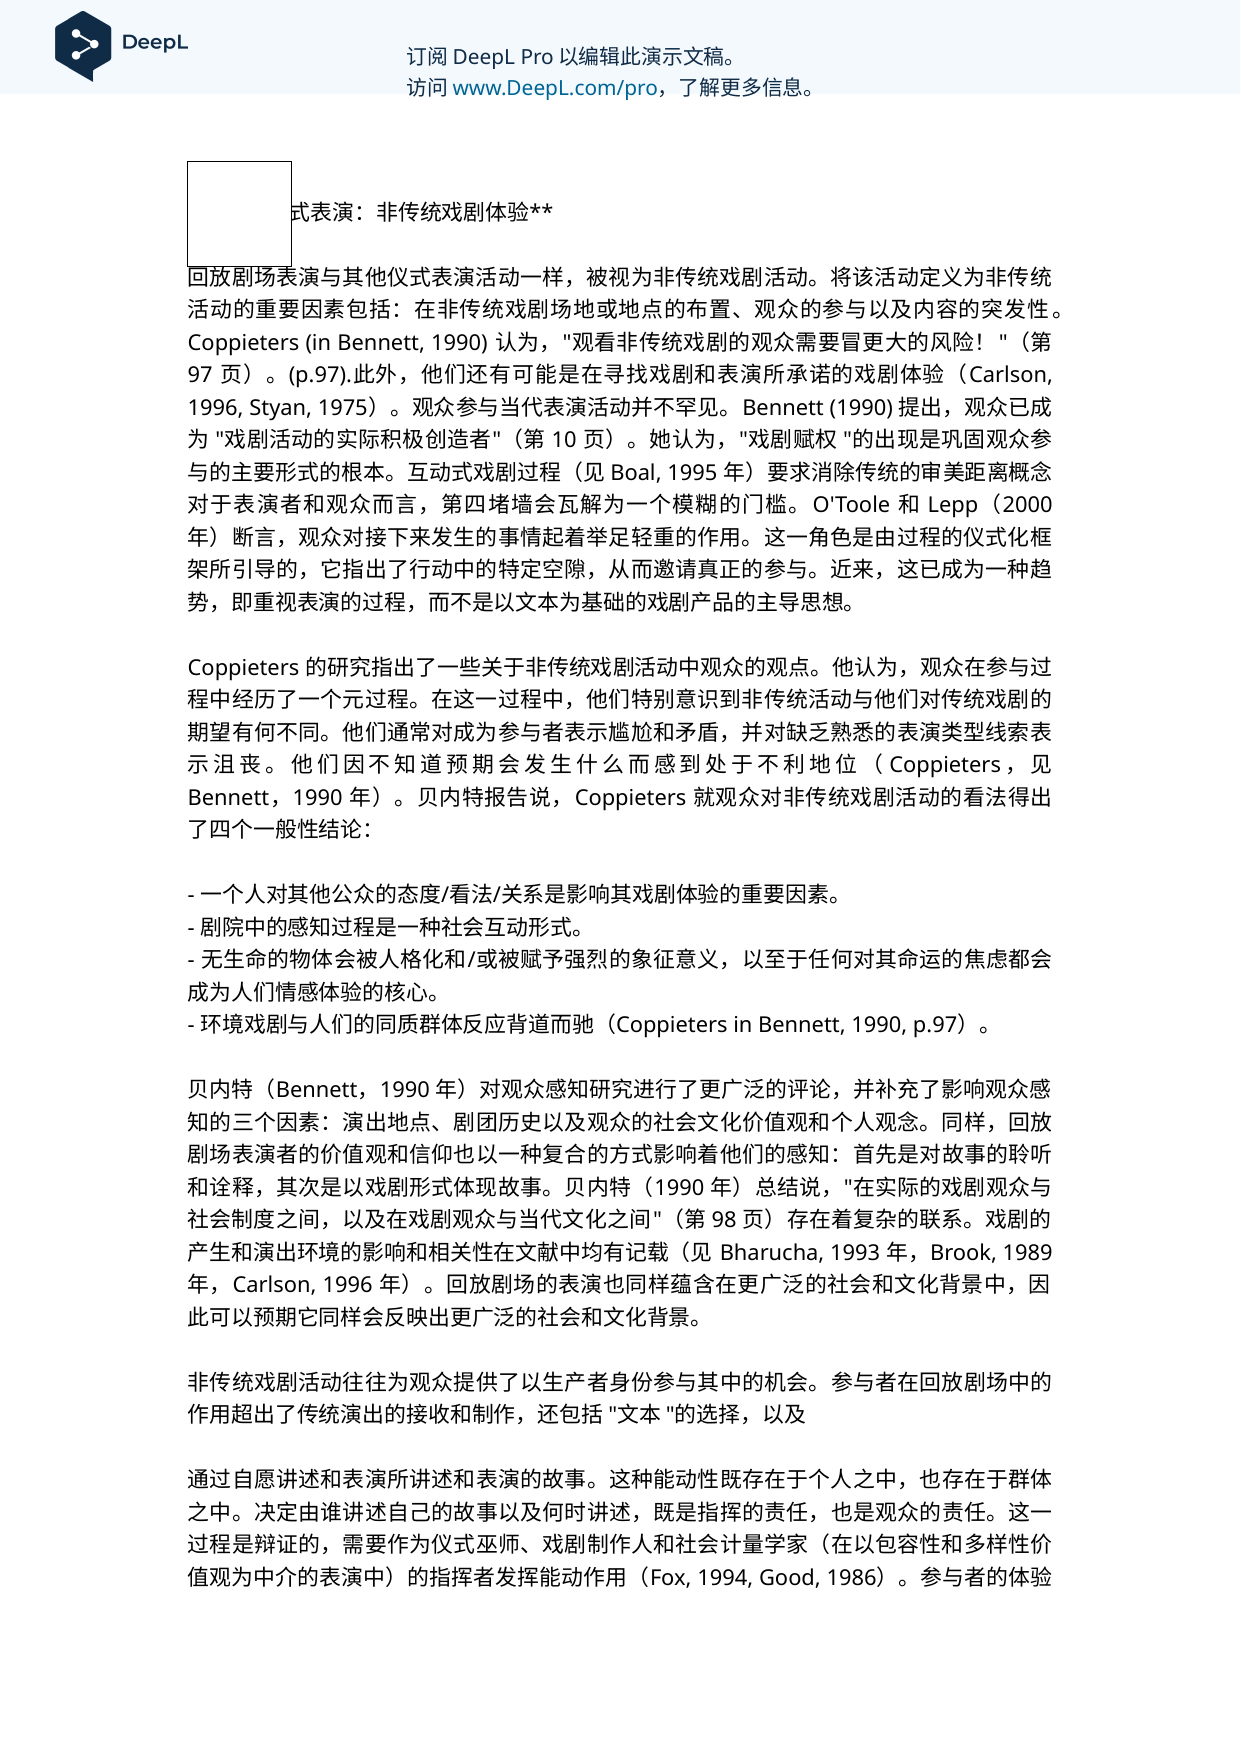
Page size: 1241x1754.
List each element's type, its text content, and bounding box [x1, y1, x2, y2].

text - 环境戏剧与人们的同质群体反应背道而驰（Coppieters in Bennett, 1990, p.97）。 [187, 1007, 1053, 1039]
text - 剧院中的感知过程是一种社会互动形式。 [187, 909, 1053, 942]
text 贝内特（Bennett，1990 年）对观众感知研究进行了更广泛的评论，并补充了影响观众感知的三个因素：演出地点、剧团历史以及观众的社会文化价值观和个人观念。同样，回放剧场表演者的价值观和信仰也以一种复合的方式影响着他们的感知：首先是对故事的聆听和诠释，其次是以戏剧形式体现故事。贝内特（1990 年）总结说，"在实际的戏剧观众与社会制度之间，以及在戏剧观众与当代文化之间"（第 98 页）存在着复杂的联系。戏剧的产生和演出环境的影响和相关性在文献中均有记载（见 Bharucha, 1993 年，Brook, 1989 年，Carlson, 1996 年）。回放剧场的表演也同样蕴含在更广泛的社会和文化背景中，因此可以预期它同样会反映出更广泛的社会和文化背景。 [187, 1072, 1053, 1332]
text **3.2.3 仪式表演：非传统戏剧体验** [292, 194, 1053, 227]
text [187, 1462, 1053, 1592]
text 非传统戏剧活动往往为观众提供了以生产者身份参与其中的机会。参与者在回放剧场中的作用超出了传统演出的接收和制作，还包括 "文本 "的选择，以及 [187, 1364, 1053, 1429]
text Coppieters 的研究指出了一些关于非传统戏剧活动中观众的观点。他认为，观众在参与过程中经历了一个元过程。在这一过程中，他们特别意识到非传统活动与他们对传统戏剧的期望有何不同。他们通常对成为参与者表示尴尬和矛盾，并对缺乏熟悉的表演类型线索表示沮丧。他们因不知道预期会发生什么而感到处于不利地位（Coppieters，见 Bennett，1990 年）。贝内特报告说，Coppieters 就观众对非传统戏剧活动的看法得出了四个一般性结论： [187, 649, 1053, 844]
text 回放剧场表演与其他仪式表演活动一样，被视为非传统戏剧活动。将该活动定义为非传统活动的重要因素包括：在非传统戏剧场地或地点的布置、观众的参与以及内容的突发性。Coppieters (in Bennett, 1990) 认为，"观看非传统戏剧的观众需要冒更大的风险！"（第 97 页）。(p.97).此外，他们还有可能是在寻找戏剧和表演所承诺的戏剧体验（Carlson, 1996, Styan, 1975）。观众参与当代表演活动并不罕见。Bennett (1990) 提出，观众已成为 "戏剧活动的实际积极创造者"（第 10 页）。她认为，"戏剧赋权 "的出现是巩固观众参与的主要形式的根本。互动式戏剧过程（见 Boal, 1995 年）要求消除传统的审美距离概念。对于表演者和观众而言，第四堵墙会瓦解为一个模糊的门槛。O'Toole 和 Lepp（2000 年）断言，观众对接下来发生的事情起着举足轻重的作用。这一角色是由过程的仪式化框架所引导的，它指出了行动中的特定空隙，从而邀请真正的参与。近来，这已成为一种趋势，即重视表演的过程，而不是以文本为基础的戏剧产品的主导思想。 [187, 259, 1053, 617]
text - 一个人对其他公众的态度/看法/关系是影响其戏剧体验的重要因素。 [187, 877, 1053, 909]
text - 无生命的物体会被人格化和/或被赋予强烈的象征意义，以至于任何对其命运的焦虑都会成为人们情感体验的核心。 [187, 942, 1053, 1007]
